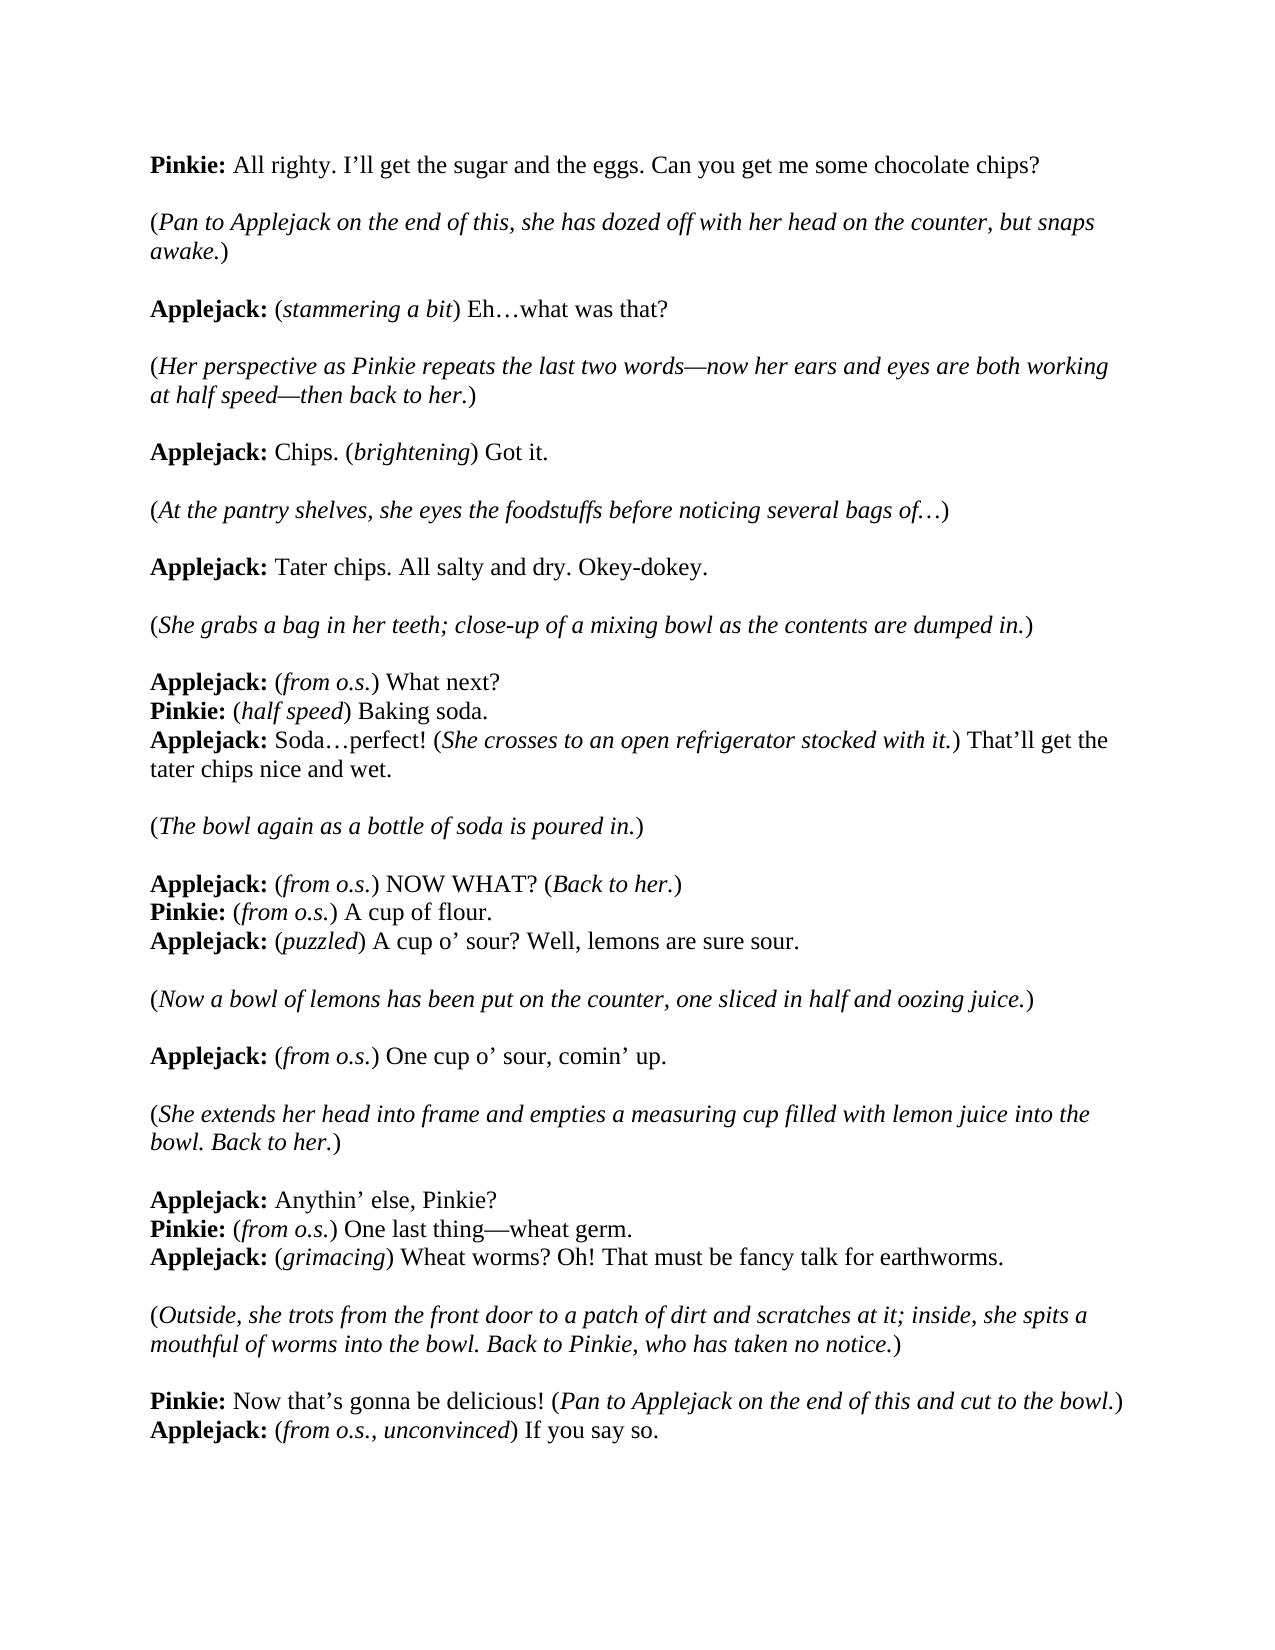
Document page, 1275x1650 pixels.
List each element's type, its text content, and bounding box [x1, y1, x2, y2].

text (At the pantry shelves, she eyes the foodstuffs before noticing several bags of…) [150, 495, 1125, 524]
text Applejack: Soda…perfect! (She crosses to an open refrigerator stocked with it.) That’ll get the tater chips nice and wet. [150, 725, 1125, 782]
text (Her perspective as Pinkie repeats the last two words—now her ears and eyes are both working at half speed—then back to her.) [150, 351, 1125, 409]
text (Pan to Applejack on the end of this, she has dozed off with her head on the counter, but snaps awake.) [150, 207, 1125, 265]
text Applejack: (from o.s.) One cup o’ sour, comin’ up. [150, 1041, 1125, 1070]
text Applejack: Anythin’ else, Pinkie? [150, 1185, 1125, 1214]
text Applejack: Tater chips. All salty and dry. Okey-dokey. [150, 552, 1125, 581]
text (She grabs a bag in her teeth; close-up of a mixing bowl as the contents are dumped in.) [150, 610, 1125, 639]
text Pinkie: (from o.s.) One last thing—wheat germ. [150, 1214, 1125, 1242]
text Pinkie: Now that’s gonna be delicious! (Pan to Applejack on the end of this and cut to the bowl.) [150, 1386, 1125, 1415]
text Applejack: (from o.s.) What next? [150, 667, 1125, 696]
text Applejack: (from o.s.) NOW WHAT? (Back to her.) [150, 869, 1125, 897]
text Applejack: Chips. (brightening) Got it. [150, 437, 1125, 466]
text (The bowl again as a bottle of soda is poured in.) [150, 811, 1125, 840]
text (Outside, she trots from the front door to a patch of dirt and scratches at it; inside, she spits a mouthful of worms into the bowl. Back to Pinkie, who has taken no notice.) [150, 1300, 1125, 1357]
text Pinkie: All righty. I’ll get the sugar and the eggs. Can you get me some chocolate chips? [150, 150, 1125, 179]
text Applejack: (from o.s., unconvinced) If you say so. [150, 1415, 1125, 1444]
text Applejack: (grimacing) Wheat worms? Oh! That must be fancy talk for earthworms. [150, 1242, 1125, 1271]
text (Now a bowl of lemons has been put on the counter, one sliced in half and oozing juice.) [150, 984, 1125, 1012]
text Pinkie: (half speed) Baking soda. [150, 696, 1125, 725]
text (She extends her head into frame and empties a measuring cup filled with lemon juice into the bowl. Back to her.) [150, 1099, 1125, 1156]
text Applejack: (puzzled) A cup o’ sour? Well, lemons are sure sour. [150, 926, 1125, 955]
text Applejack: (stammering a bit) Eh…what was that? [150, 294, 1125, 322]
text Pinkie: (from o.s.) A cup of flour. [150, 897, 1125, 926]
